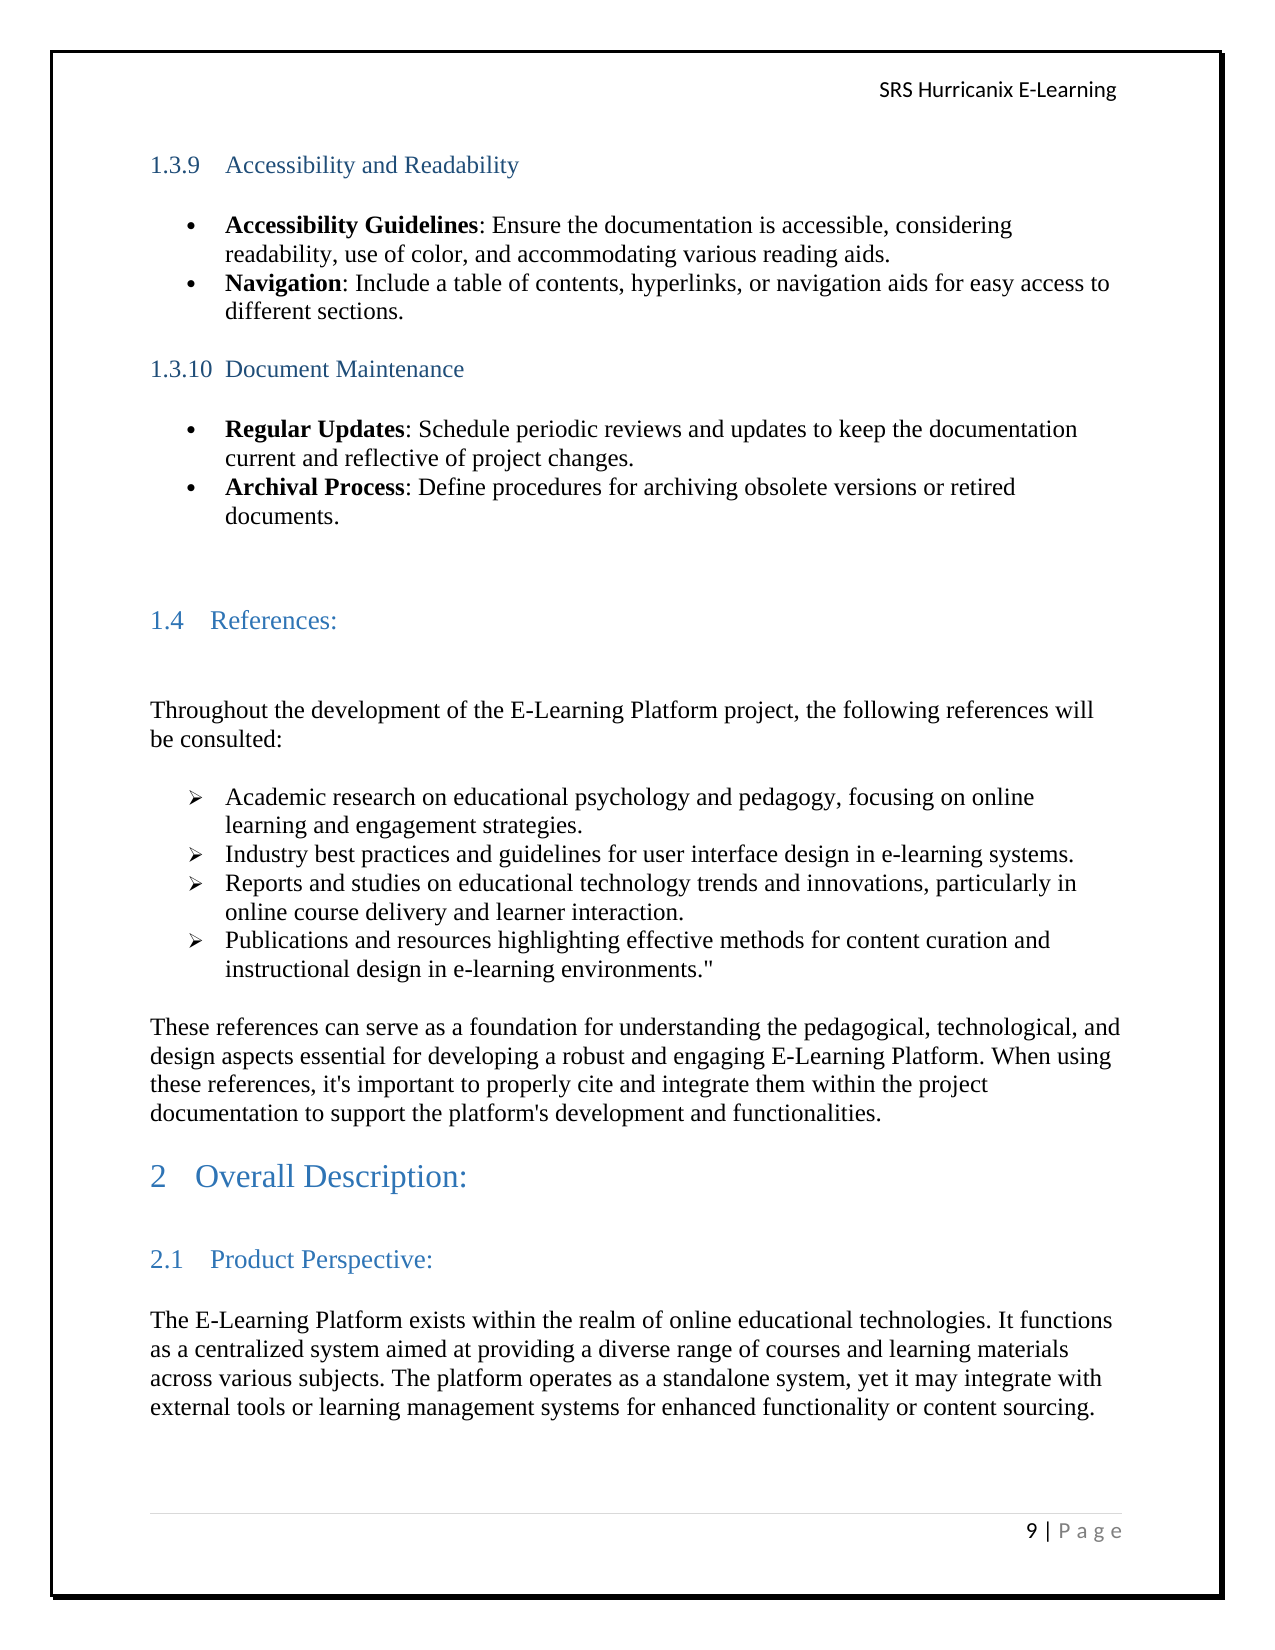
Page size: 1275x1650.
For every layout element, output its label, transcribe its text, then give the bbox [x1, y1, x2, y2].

list Accessibility Guidelines: Ensure the documentation is accessible, considering readability, use of color, and accommodating various reading aids. [187, 210, 1122, 268]
subtitle Product Perspective: [150, 1243, 1122, 1274]
list Navigation: Include a table of contents, hyperlinks, or navigation aids for easy access to different sections. [187, 268, 1122, 325]
list Publications and resources highlighting effective methods for content curation and instructional design in e-learning environments." [187, 925, 1122, 983]
text These references can serve as a foundation for understanding the pedagogical, technological, and design aspects essential for developing a robust and engaging E-Learning Platform. When using these references, it's important to properly cite and integrate them within the project documentation to support the platform's development and functionalities. [150, 1012, 1122, 1127]
list Regular Updates: Schedule periodic reviews and updates to keep the documentation current and reflective of project changes. [187, 414, 1122, 472]
list Reports and studies on educational technology trends and innovations, particularly in online course delivery and learner interaction. [187, 868, 1122, 925]
list Academic research on educational psychology and pedagogy, focusing on online learning and engagement strategies. [187, 782, 1122, 839]
subtitle Document Maintenance [150, 354, 1122, 383]
subtitle References: [150, 604, 1122, 635]
text Throughout the development of the E-Learning Platform project, the following references will be consulted: [150, 695, 1122, 752]
subtitle Overall Description: [150, 1156, 1122, 1194]
subtitle Accessibility and Readability [150, 150, 1122, 179]
list Archival Process: Define procedures for archiving obsolete versions or retired documents. [187, 472, 1122, 529]
list Industry best practices and guidelines for user interface design in e-learning systems. [187, 839, 1122, 868]
